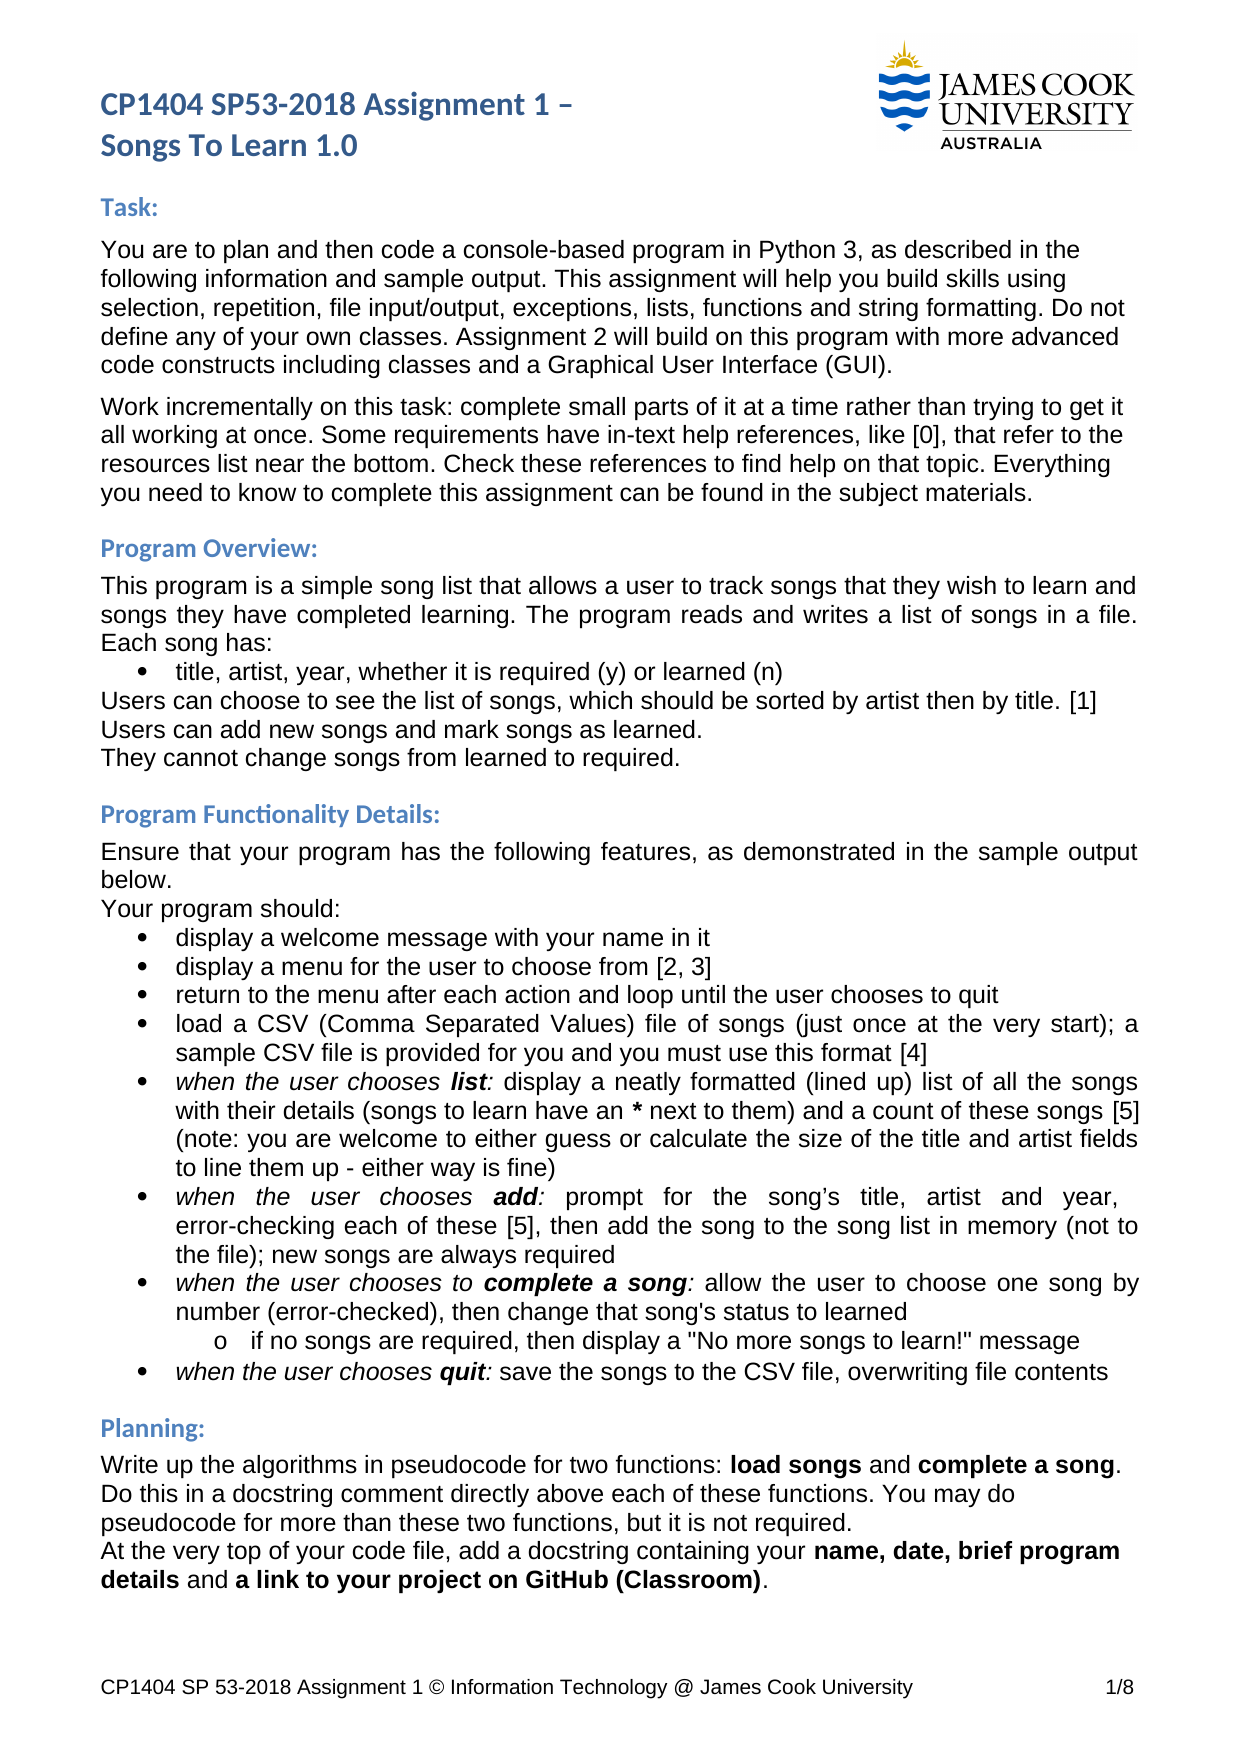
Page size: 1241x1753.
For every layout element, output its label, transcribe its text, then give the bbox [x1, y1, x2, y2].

text This program is a simple song list that allows a user to track songs that they wish to learn and songs they have completed learning. The program reads and writes a list of songs in a file. Each song has: [100, 571, 1140, 657]
text Users can choose to see the list of songs, which should be sorted by artist then by title. [1] [100, 686, 1140, 715]
subtitle Task: [100, 190, 1140, 223]
text Do this in a docstring comment directly above each of these functions. You may do pseudocode for more than these two functions, but it is not required. [100, 1479, 1140, 1536]
subtitle Program Overview: [100, 532, 1140, 564]
list when the user chooses add: prompt for the song’s title, artist and year, error-checking each of these [5], then add the song to the song list in memory (not to the file); new songs are always required [138, 1182, 1140, 1268]
picture [875, 33, 1141, 155]
list load a CSV (Comma Separated Values) file of songs (just once at the very start); a sample CSV file is provided for you and you must use this format [4] [138, 1009, 1140, 1067]
list display a menu for the user to choose from [2, 3] [138, 952, 1140, 980]
subtitle CP1404 SP53-2018 Assignment 1 – Songs To Learn 1.0 [100, 83, 1140, 165]
text At the very top of your code file, add a docstring containing your name, date, brief program details and a link to your project on GitHub (Classroom). [100, 1536, 1140, 1594]
subtitle Program Functionality Details: [100, 797, 1140, 830]
list return to the menu after each action and loop until the user chooses to quit [138, 980, 1140, 1009]
text They cannot change songs from learned to required. [100, 743, 1140, 772]
text Your program should: [100, 894, 1140, 923]
list if no songs are required, then display a "No more songs to learn!" message [213, 1326, 1140, 1357]
text Write up the algorithms in pseudocode for two functions: load songs and complete a song. [100, 1450, 1140, 1479]
text Users can add new songs and mark songs as learned. [100, 715, 1140, 743]
text Work incrementally on this task: complete small parts of it at a time rather than trying to get it all working at once. Some requirements have in-text help references, like [0], that refer to the resources list near the bottom. Check these references to find help on that topic. Everything you need to know to complete this assignment can be found in the subject materials. [100, 392, 1140, 507]
subtitle Planning: [100, 1411, 1140, 1444]
list title, artist, year, whether it is required (y) or learned (n) [138, 657, 1140, 686]
text Ensure that your program has the following features, as demonstrated in the sample output below. [100, 836, 1140, 894]
list when the user chooses quit: save the songs to the CSV file, overwriting file contents [138, 1357, 1140, 1386]
list when the user chooses to complete a song: allow the user to choose one song by number (error-checked), then change that song's status to learned [138, 1268, 1140, 1326]
text You are to plan and then code a console-based program in Python 3, as described in the following information and sample output. This assignment will help you build skills using selection, repetition, file input/output, exceptions, lists, functions and string formatting. Do not define any of your own classes. Assignment 2 will build on this program with more advanced code constructs including classes and a Graphical User Interface (GUI). [100, 235, 1140, 379]
list when the user chooses list: display a neatly formatted (lined up) list of all the songs with their details (songs to learn have an * next to them) and a count of these songs [5] (note: you are welcome to either guess or calculate the size of the title and artist fields to line them up - either way is fine) [138, 1067, 1140, 1182]
list display a welcome message with your name in it [138, 923, 1140, 952]
